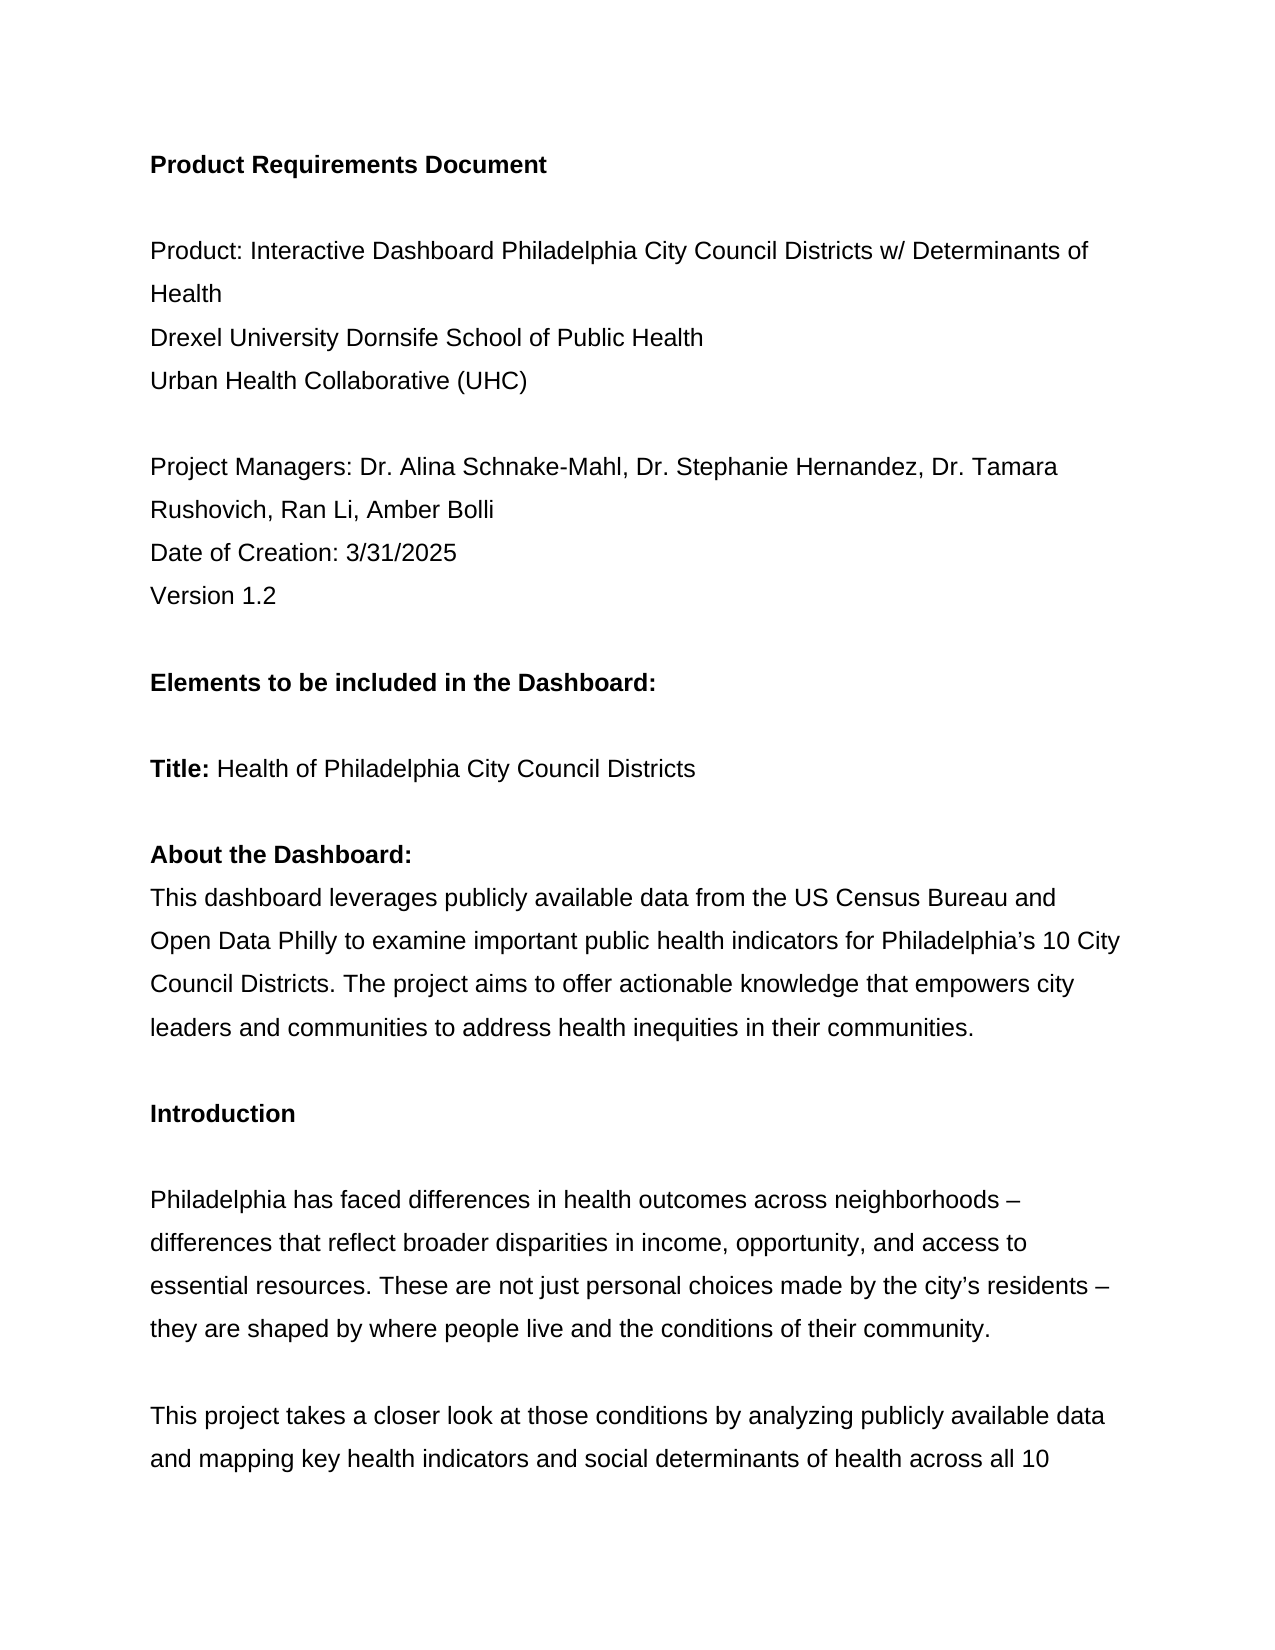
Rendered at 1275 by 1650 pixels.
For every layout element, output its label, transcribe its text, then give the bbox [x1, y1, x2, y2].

text About the Dashboard: [150, 840, 1125, 869]
text Drexel University Dornsife School of Public Health [150, 322, 1125, 351]
text Introduction [150, 1099, 1125, 1127]
text Project Managers: Dr. Alina Schnake-Mahl, Dr. Stephanie Hernandez, Dr. Tamara Rushovich, Ran Li, Amber Bolli [150, 452, 1125, 524]
text Date of Creation: 3/31/2025 [150, 538, 1125, 567]
text Urban Health Collaborative (UHC) [150, 366, 1125, 394]
text Version 1.2 [150, 581, 1125, 610]
text Product: Interactive Dashboard Philadelphia City Council Districts w/ Determinants of Health [150, 236, 1125, 308]
text Title: Health of Philadelphia City Council Districts [150, 754, 1125, 782]
text Philadelphia has faced differences in health outcomes across neighborhoods – differences that reflect broader disparities in income, opportunity, and access to essential resources. These are not just personal choices made by the city’s residents – they are shaped by where people live and the conditions of their community. [150, 1185, 1125, 1343]
text Elements to be included in the Dashboard: [150, 667, 1125, 696]
text Product Requirements Document [150, 150, 1125, 179]
text This dashboard leverages publicly available data from the US Census Bureau and Open Data Philly to examine important public health indicators for Philadelphia’s 10 City Council Districts. The project aims to offer actionable knowledge that empowers city leaders and communities to address health inequities in their communities. [150, 883, 1125, 1041]
